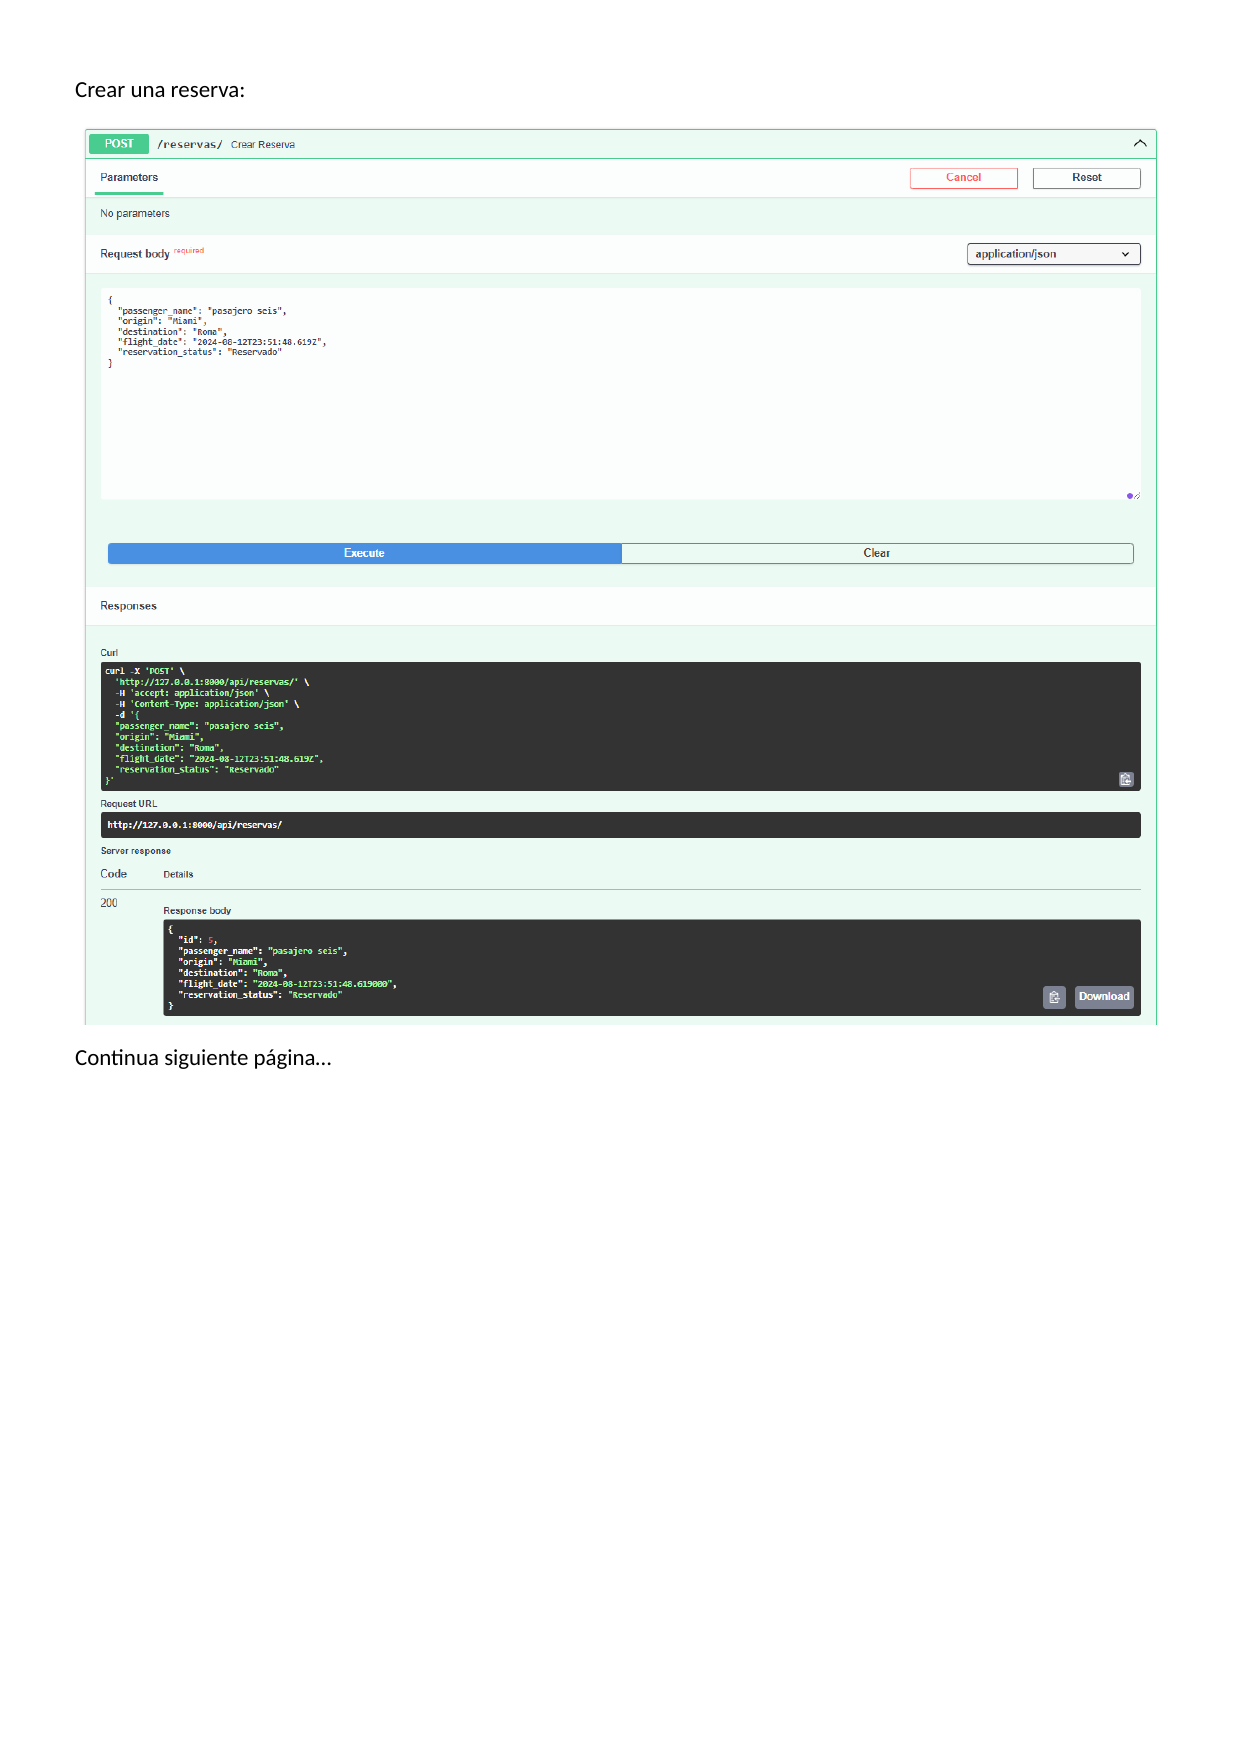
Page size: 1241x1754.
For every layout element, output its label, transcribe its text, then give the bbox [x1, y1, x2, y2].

text Crear una reserva: [75, 75, 1165, 103]
picture [75, 121, 1166, 1025]
text Continua siguiente página… [75, 1043, 1165, 1071]
